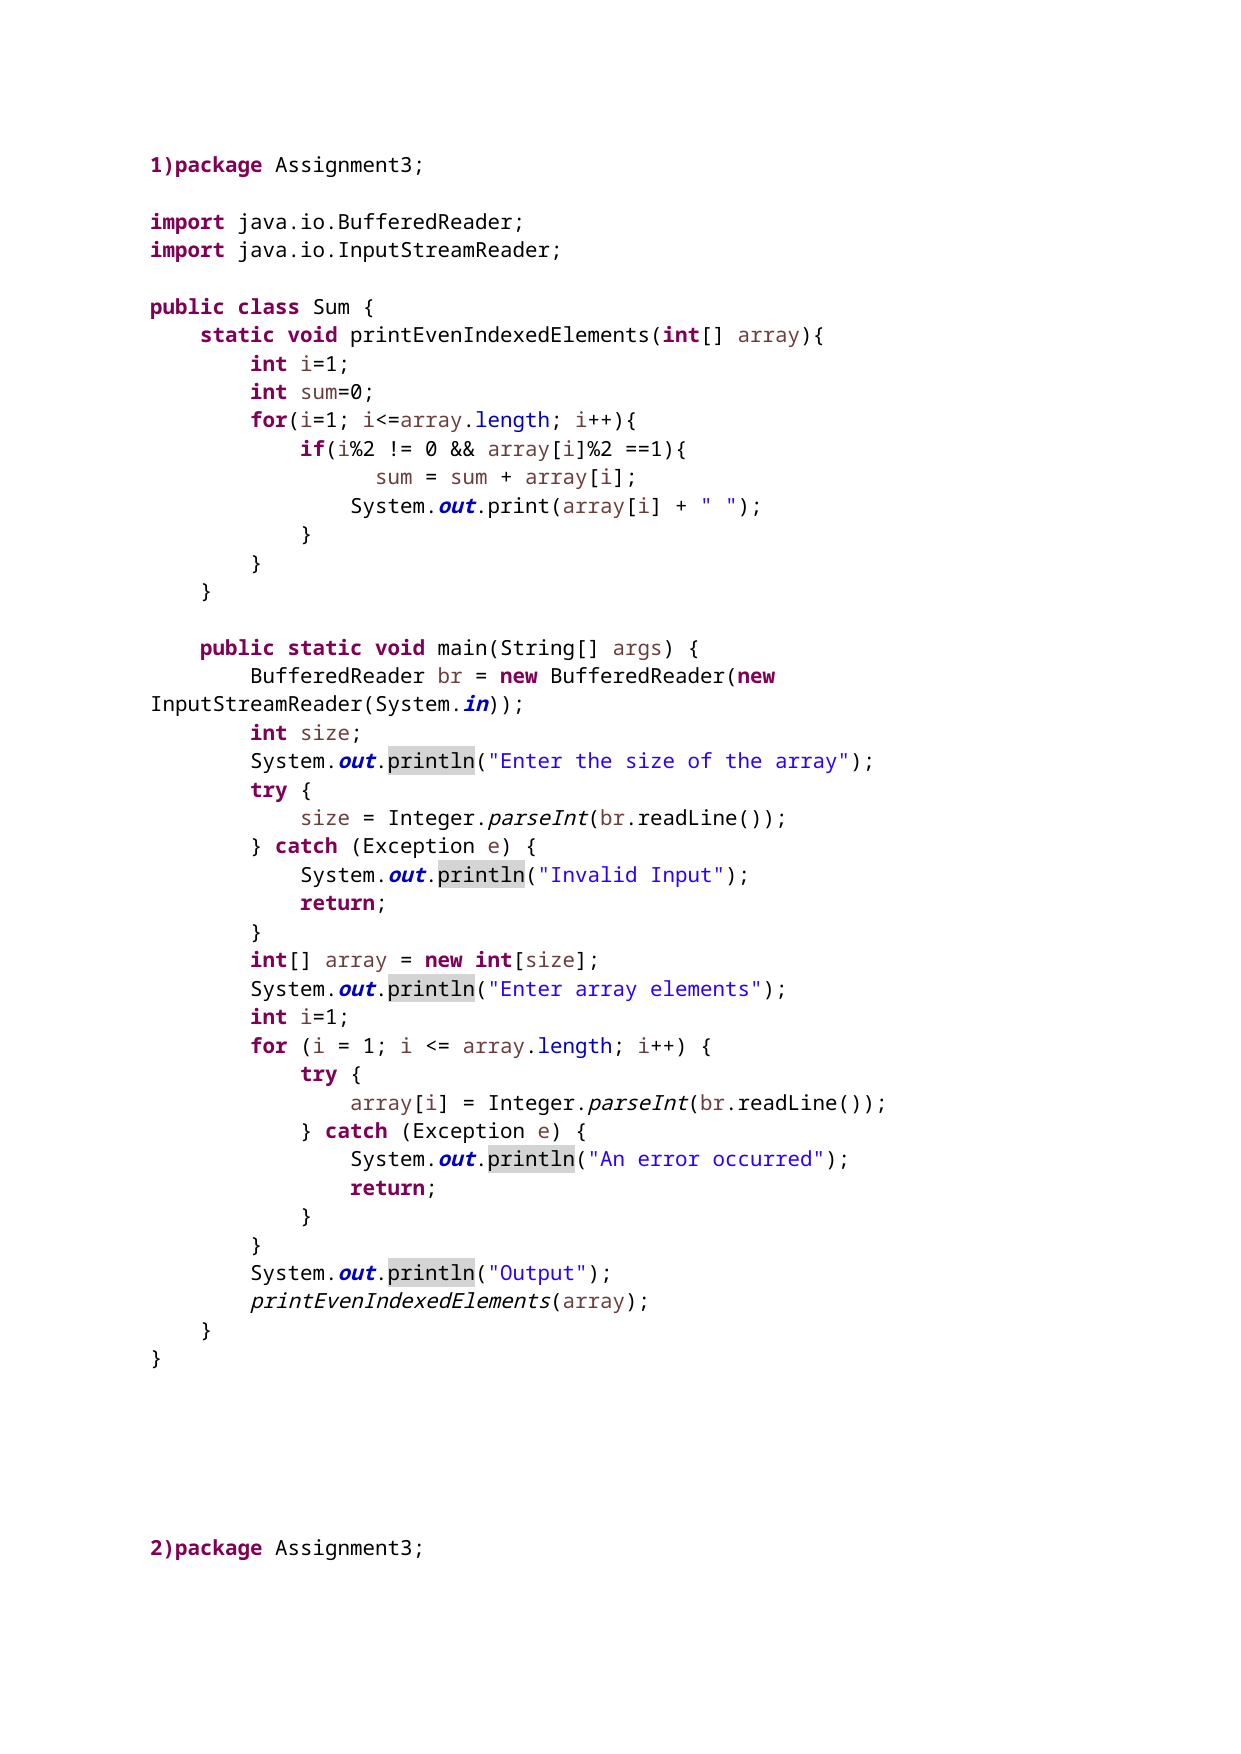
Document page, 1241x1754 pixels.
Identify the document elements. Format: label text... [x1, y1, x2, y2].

text if(i%2 != 0 && array[i]%2 ==1){ [150, 434, 1090, 462]
text } catch (Exception e) { [150, 832, 1090, 860]
text } catch (Exception e) { [150, 1116, 1090, 1144]
text for (i = 1; i <= array.length; i++) { [150, 1031, 1090, 1059]
text return; [150, 888, 1090, 917]
text try { [150, 775, 1090, 803]
text int i=1; [150, 1002, 1090, 1031]
text int i=1; [150, 349, 1090, 377]
text } [150, 917, 1090, 945]
text for(i=1; i<=array.length; i++){ [150, 406, 1090, 434]
text static void printEvenIndexedElements(int[] array){ [150, 320, 1090, 349]
text System.out.println("Enter the size of the array"); [475, 746, 1090, 775]
text System.out.println("Enter array elements"); [150, 974, 388, 1002]
text System.out.println("Output"); [150, 1258, 388, 1287]
text int size; [150, 718, 1090, 746]
text 2)package Assignment3; [150, 1533, 1090, 1561]
text System.out.println("Invalid Input"); [525, 860, 1090, 888]
text int sum=0; [150, 377, 1090, 406]
text System.out.print(array[i] + " "); [150, 491, 1090, 519]
text import java.io.BufferedReader; [150, 207, 1090, 235]
text sum = sum + array[i]; [150, 462, 1090, 491]
text System.out.println("Enter array elements"); [475, 974, 1090, 1002]
text System.out.println("Invalid Input"); [150, 860, 438, 888]
text return; [150, 1173, 1090, 1201]
text System.out.println("An error occurred"); [150, 1144, 1090, 1173]
text System.out.println("Output"); [475, 1258, 1090, 1287]
text } [150, 1201, 1090, 1230]
text } [150, 576, 1090, 604]
text try { [150, 1059, 1090, 1088]
text array[i] = Integer.parseInt(br.readLine()); [150, 1088, 1090, 1116]
text int[] array = new int[size]; [150, 945, 1090, 974]
text 1)package Assignment3; [150, 150, 1090, 178]
text public class Sum { [150, 292, 1090, 320]
text } [150, 1315, 1090, 1343]
text printEvenIndexedElements(array); [150, 1287, 1090, 1315]
text size = Integer.parseInt(br.readLine()); [150, 803, 1090, 832]
text } [150, 519, 1090, 548]
text } [150, 548, 1090, 576]
text public static void main(String[] args) { [150, 633, 1090, 661]
text } [150, 1230, 1090, 1258]
text BufferedReader br = new BufferedReader(new InputStreamReader(System.in)); [150, 661, 1090, 718]
text System.out.println("Enter the size of the array"); [150, 746, 388, 775]
text } [150, 1343, 1090, 1372]
text import java.io.InputStreamReader; [150, 235, 1090, 264]
